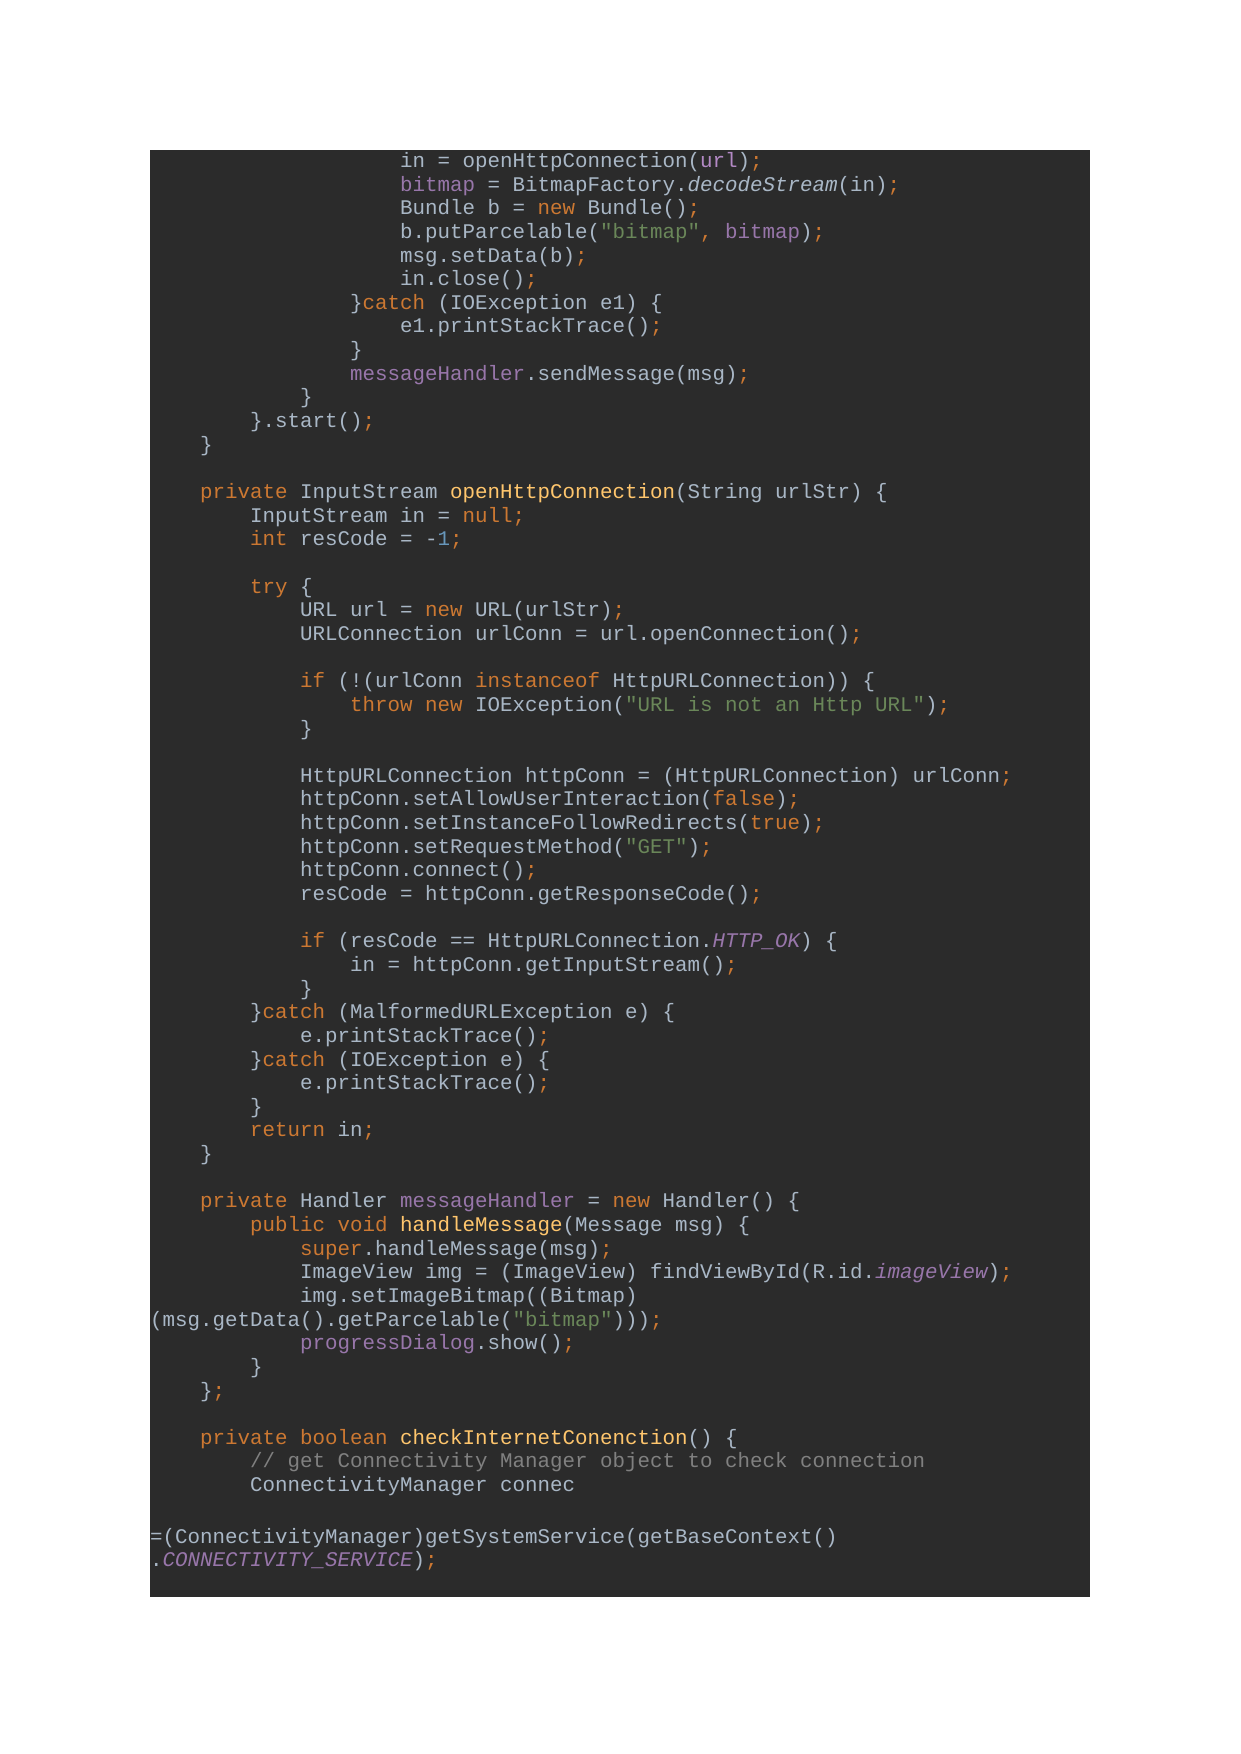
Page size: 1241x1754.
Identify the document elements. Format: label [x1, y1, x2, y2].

text [150, 150, 1090, 1597]
